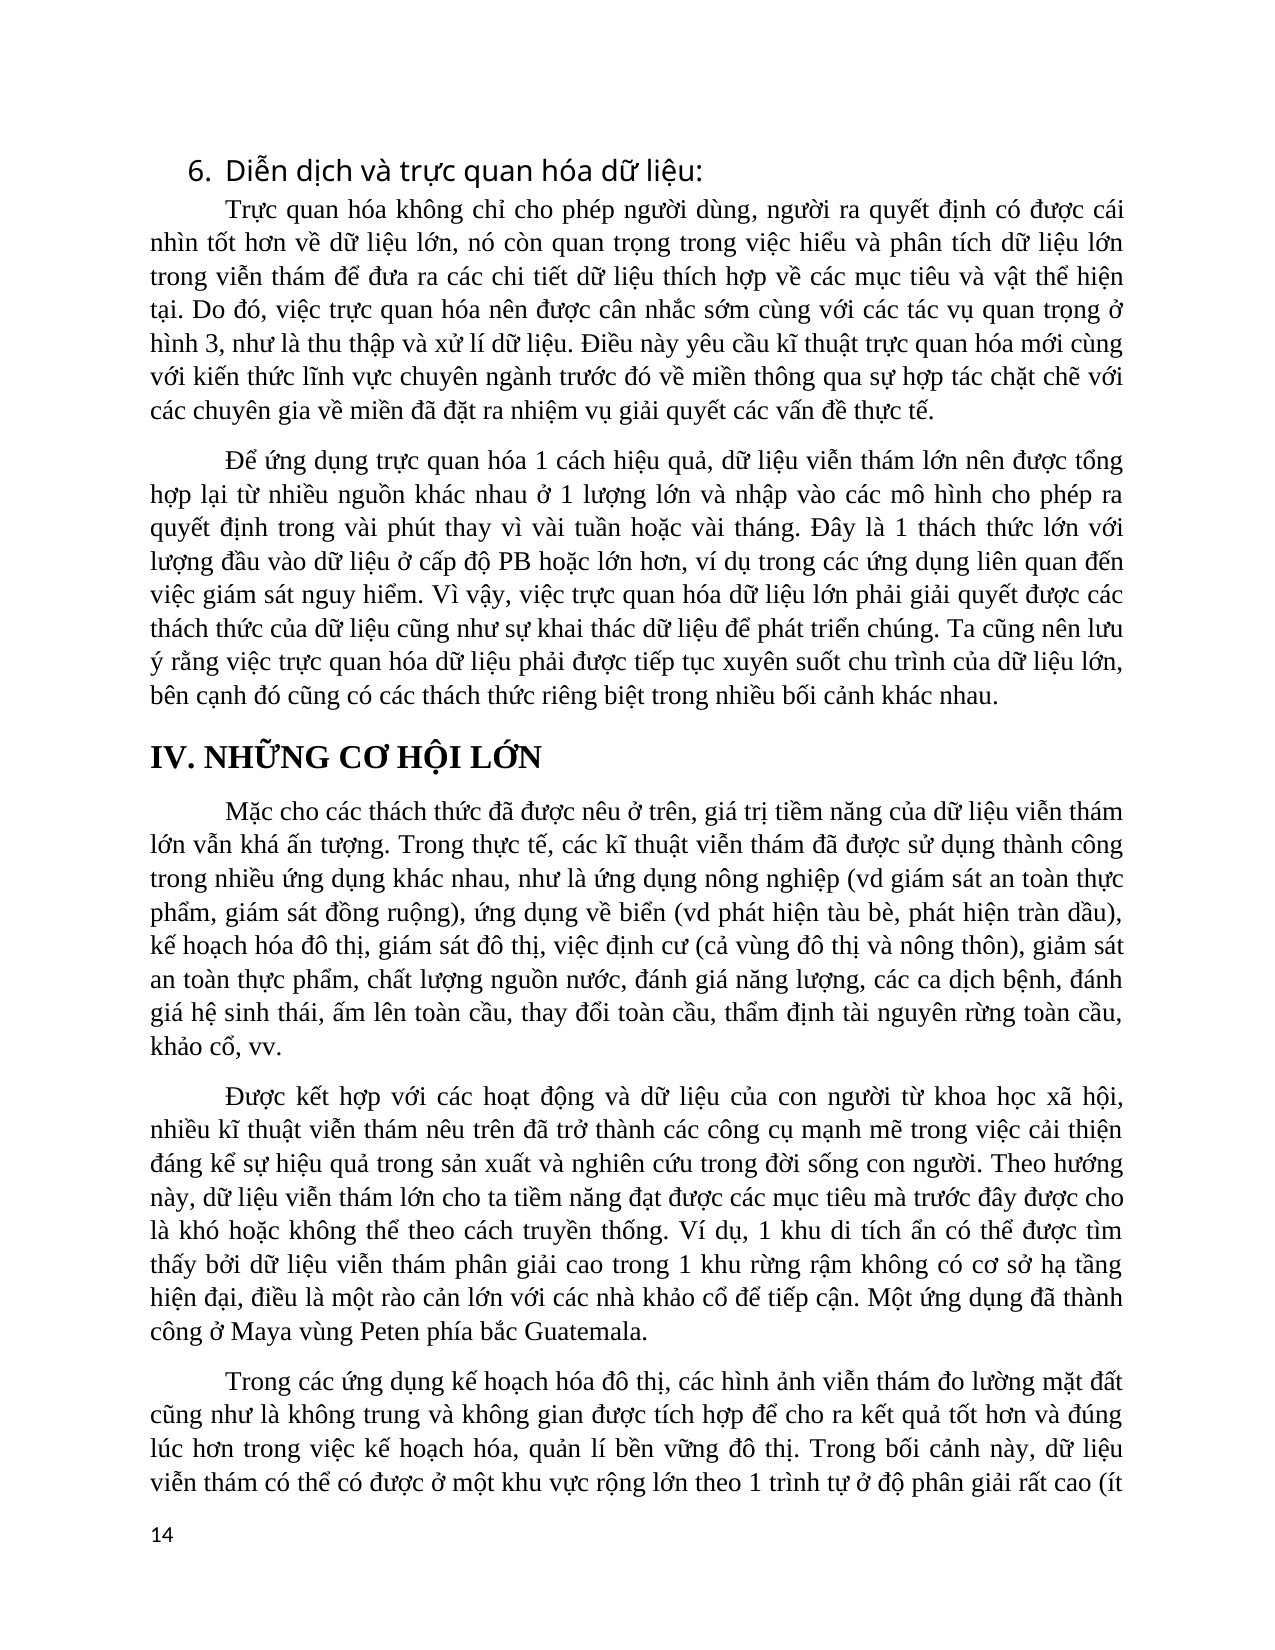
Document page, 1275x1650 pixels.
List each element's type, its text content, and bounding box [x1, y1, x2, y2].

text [150, 1365, 1125, 1497]
subtitle IV. NHỮNG CƠ HỘI LỚN [150, 738, 1125, 776]
text Được kết hợp với các hoạt động và dữ liệu của con người từ khoa học xã hội, nhiều kĩ thuật viễn thám nêu trên đã trở thành các công cụ mạnh mẽ trong việc cải thiện đáng kể sự hiệu quả trong sản xuất và nghiên cứu trong đời sống con người. Theo hướng này, dữ liệu viễn thám lớn cho ta tiềm năng đạt được các mục tiêu mà trước đây được cho là khó hoặc không thể theo cách truyền thống. Ví dụ, 1 khu di tích ẩn có thể được tìm thấy bởi dữ liệu viễn thám phân giải cao trong 1 khu rừng rậm không có cơ sở hạ tầng hiện đại, điều là một rào cản lớn với các nhà khảo cổ để tiếp cận. Một ứng dụng đã thành công ở Maya vùng Peten phía bắc Guatemala. [150, 1080, 1125, 1346]
text Để ứng dụng trực quan hóa 1 cách hiệu quả, dữ liệu viễn thám lớn nên được tổng hợp lại từ nhiều nguồn khác nhau ở 1 lượng lớn và nhập vào các mô hình cho phép ra quyết định trong vài phút thay vì vài tuần hoặc vài tháng. Đây là 1 thách thức lớn với lượng đầu vào dữ liệu ở cấp độ PB hoặc lớn hơn, ví dụ trong các ứng dụng liên quan đến việc giám sát nguy hiểm. Vì vậy, việc trực quan hóa dữ liệu lớn phải giải quyết được các thách thức của dữ liệu cũng như sự khai thác dữ liệu để phát triển chúng. Ta cũng nên lưu ý rằng việc trực quan hóa dữ liệu phải được tiếp tục xuyên suốt chu trình của dữ liệu lớn, bên cạnh đó cũng có các thách thức riêng biệt trong nhiều bối cảnh khác nhau. [150, 444, 1125, 710]
subtitle Diễn dịch và trực quan hóa dữ liệu: [187, 150, 1125, 190]
text Trực quan hóa không chỉ cho phép người dùng, người ra quyết định có được cái nhìn tốt hơn về dữ liệu lớn, nó còn quan trọng trong việc hiểu và phân tích dữ liệu lớn trong viễn thám để đưa ra các chi tiết dữ liệu thích hợp về các mục tiêu và vật thể hiện tại. Do đó, việc trực quan hóa nên được cân nhắc sớm cùng với các tác vụ quan trọng ở hình 3, như là thu thập và xử lí dữ liệu. Điều này yêu cầu kĩ thuật trực quan hóa mới cùng với kiến thức lĩnh vực chuyên ngành trước đó về miền thông qua sự hợp tác chặt chẽ với các chuyên gia về miền đã đặt ra nhiệm vụ giải quyết các vấn đề thực tế. [150, 193, 1125, 425]
text Mặc cho các thách thức đã được nêu ở trên, giá trị tiềm năng của dữ liệu viễn thám lớn vẫn khá ấn tượng. Trong thực tế, các kĩ thuật viễn thám đã được sử dụng thành công trong nhiều ứng dụng khác nhau, như là ứng dụng nông nghiệp (vd giám sát an toàn thực phẩm, giám sát đồng ruộng), ứng dụng về biển (vd phát hiện tàu bè, phát hiện tràn dầu), kế hoạch hóa đô thị, giám sát đô thị, việc định cư (cả vùng đô thị và nông thôn), giảm sát an toàn thực phẩm, chất lượng nguồn nước, đánh giá năng lượng, các ca dịch bệnh, đánh giá hệ sinh thái, ấm lên toàn cầu, thay đổi toàn cầu, thẩm định tài nguyên rừng toàn cầu, khảo cổ, vv. [150, 795, 1125, 1061]
